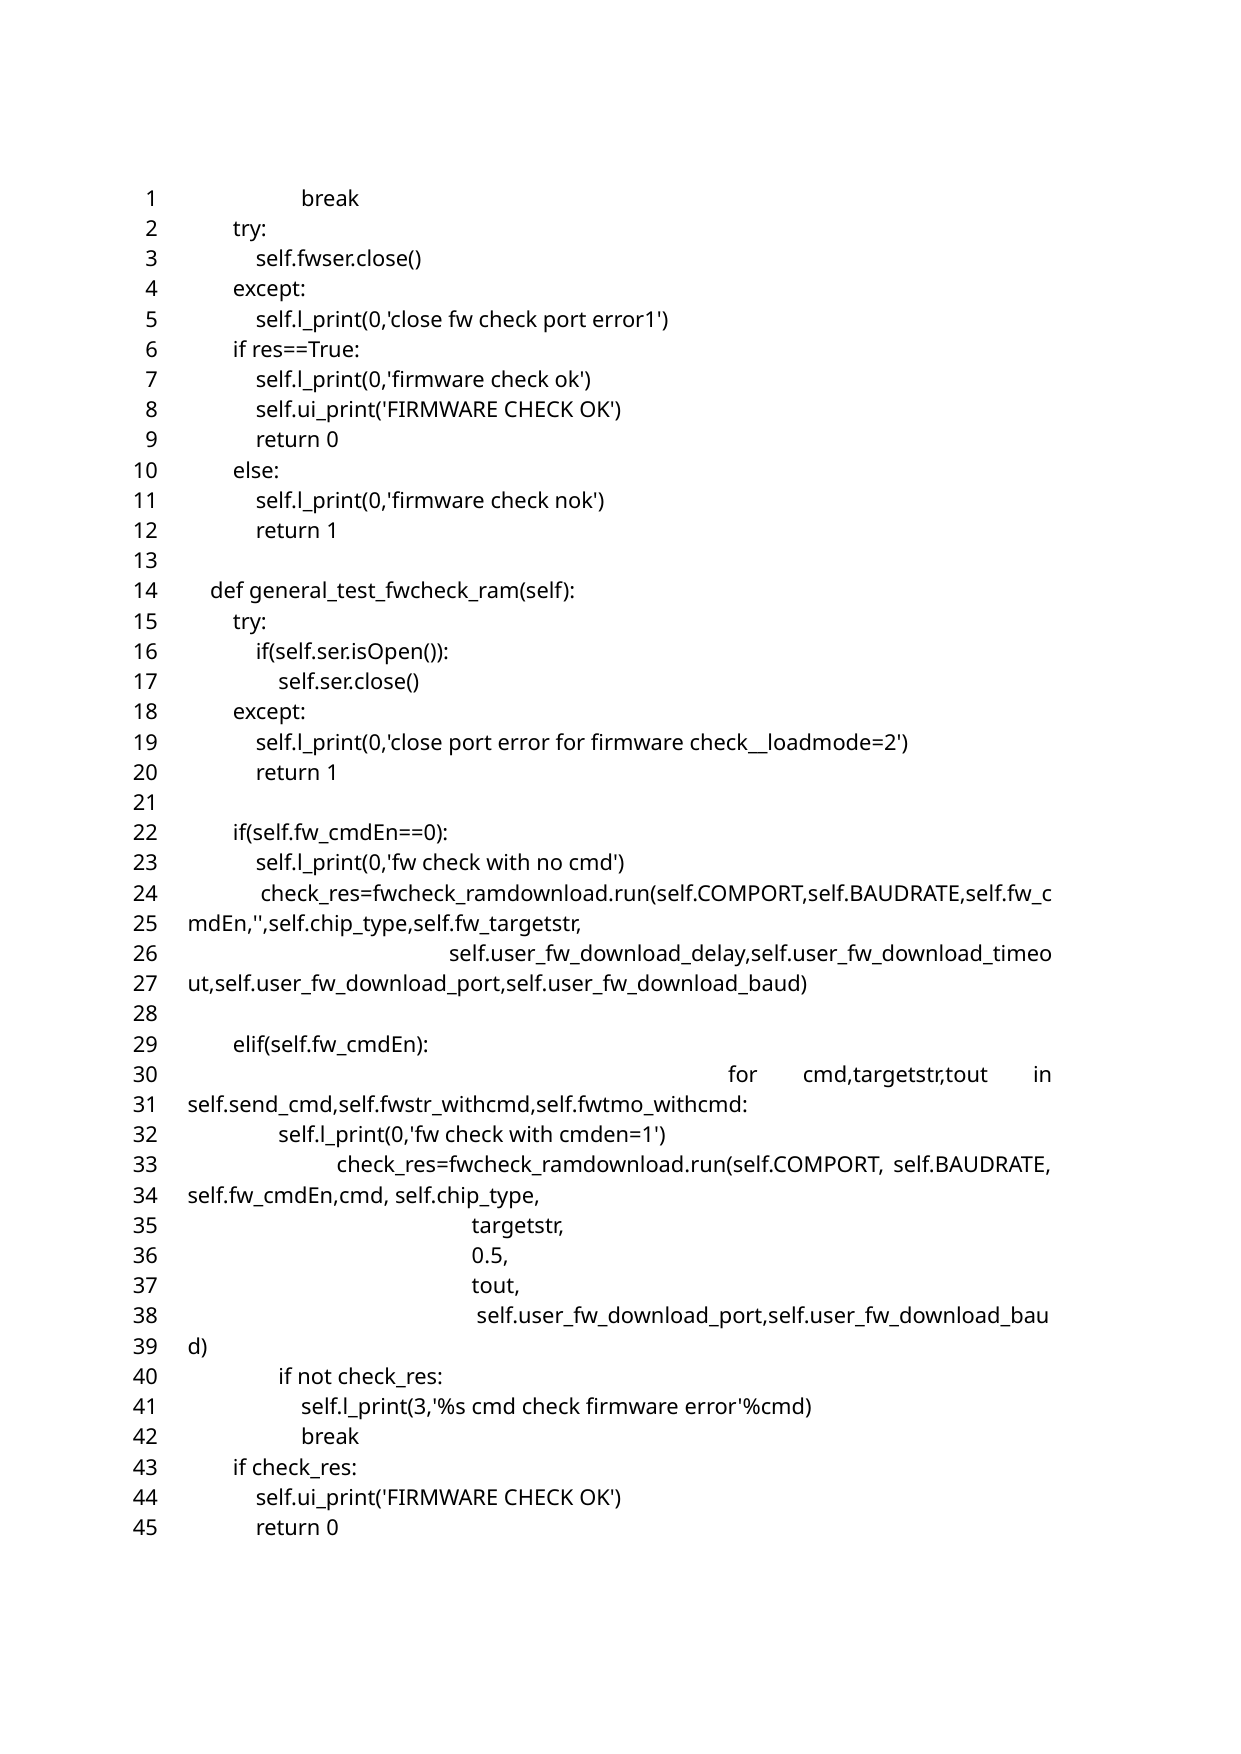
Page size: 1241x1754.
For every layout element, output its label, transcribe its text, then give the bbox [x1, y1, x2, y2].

text break [187, 182, 1053, 213]
text if(self.fw_cmdEn==0): [187, 817, 1053, 847]
text break [187, 1421, 1053, 1451]
text self.fwser.close() [187, 243, 1053, 273]
text if not check_res: [187, 1361, 1053, 1391]
text return 0 [187, 424, 1053, 454]
text for cmd,targetstr,tout in self.send_cmd,self.fwstr_withcmd,self.fwtmo_withcmd: [187, 1058, 1053, 1119]
text self.l_print(0,'fw check with no cmd') [187, 847, 1053, 877]
text if(self.ser.isOpen()): [187, 636, 1053, 666]
text self.l_print(3,'%s cmd check firmware error'%cmd) [187, 1391, 1053, 1421]
text tout, [187, 1270, 1053, 1300]
text try: [187, 213, 1053, 243]
text self.user_fw_download_port,self.user_fw_download_baud) [187, 1300, 1053, 1361]
text elif(self.fw_cmdEn): [187, 1028, 1053, 1058]
text if res==True: [187, 333, 1053, 364]
text check_res=fwcheck_ramdownload.run(self.COMPORT, self.BAUDRATE, self.fw_cmdEn,cmd, self.chip_type, [187, 1149, 1053, 1209]
text 0.5, [187, 1240, 1053, 1270]
text targetstr, [187, 1209, 1053, 1240]
text return 1 [187, 515, 1053, 545]
text self.ui_print('FIRMWARE CHECK OK') [187, 1481, 1053, 1512]
text except: [187, 696, 1053, 726]
text if check_res: [187, 1451, 1053, 1481]
text try: [187, 605, 1053, 636]
text self.ser.close() [187, 666, 1053, 696]
text check_res=fwcheck_ramdownload.run(self.COMPORT,self.BAUDRATE,self.fw_cmdEn,'',self.chip_type,self.fw_targetstr, [187, 877, 1053, 938]
text self.l_print(0,'firmware check ok') [187, 364, 1053, 394]
text except: [187, 273, 1053, 303]
text return 0 [187, 1512, 1053, 1542]
text self.l_print(0,'close fw check port error1') [187, 303, 1053, 333]
text return 1 [187, 756, 1053, 787]
text self.l_print(0,'firmware check nok') [187, 484, 1053, 515]
text self.user_fw_download_delay,self.user_fw_download_timeout,self.user_fw_download_port,self.user_fw_download_baud) [187, 938, 1053, 998]
text self.ui_print('FIRMWARE CHECK OK') [187, 394, 1053, 424]
text self.l_print(0,'close port error for firmware check__loadmode=2') [187, 726, 1053, 756]
text def general_test_fwcheck_ram(self): [187, 575, 1053, 605]
text else: [187, 454, 1053, 484]
text self.l_print(0,'fw check with cmden=1') [187, 1119, 1053, 1149]
